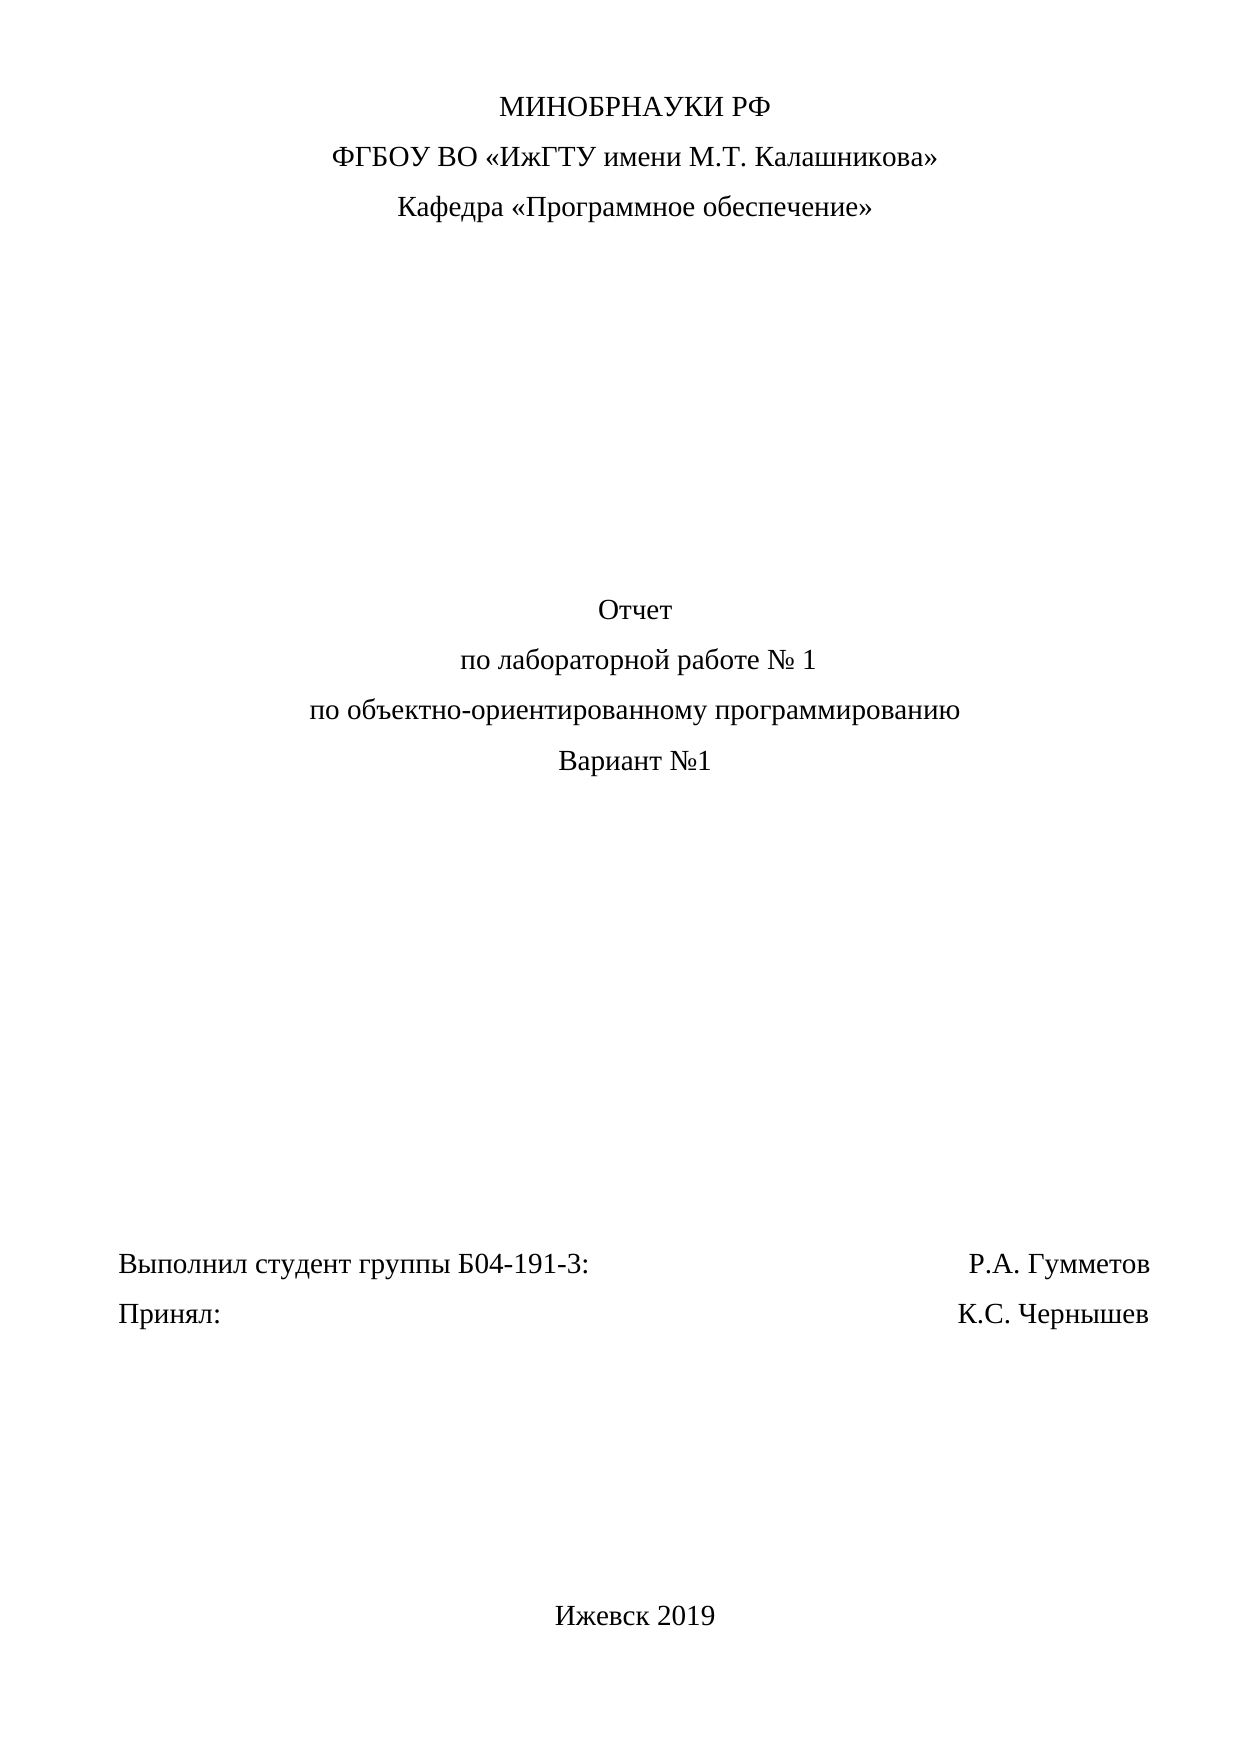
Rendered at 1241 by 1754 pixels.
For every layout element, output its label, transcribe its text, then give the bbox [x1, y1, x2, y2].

text по объектно-ориентированному программированию [118, 692, 1152, 726]
text МИНОБРНАУКИ РФ [118, 89, 1152, 122]
text по лабораторной работе № 1 [118, 642, 1152, 676]
text Вариант №1 [118, 743, 1152, 776]
text Кафедра «Программное обеспечение» [118, 189, 1152, 223]
text Отчет [118, 592, 1152, 625]
text Выполнил студент группы Б04-191-3: Р.А. Гумметов [118, 1246, 1152, 1279]
text Ижевск 2019 [118, 1598, 1152, 1632]
text ФГБОУ ВО «ИжГТУ имени М.Т. Калашникова» [118, 139, 1152, 172]
text Принял: К.С. Чернышев [118, 1296, 1152, 1330]
